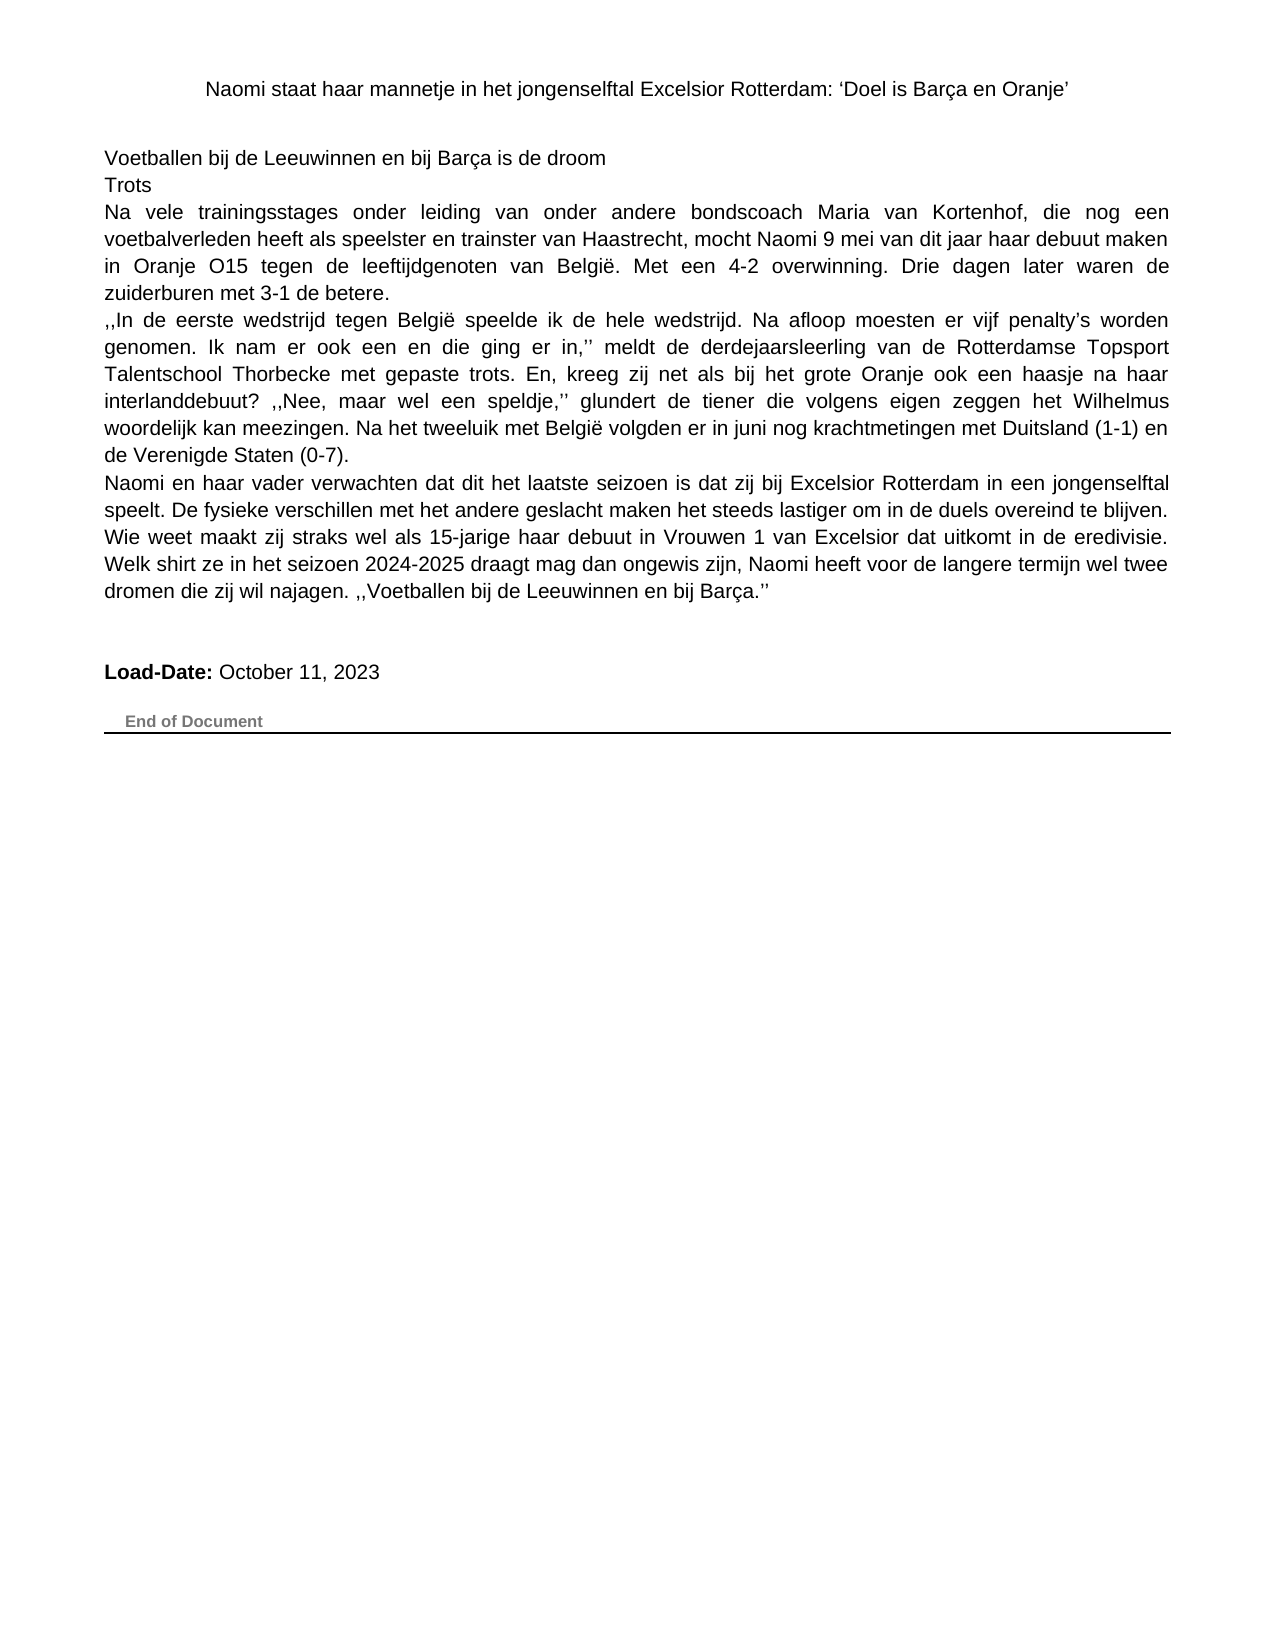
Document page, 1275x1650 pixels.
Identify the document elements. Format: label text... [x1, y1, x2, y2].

text End of Document [125, 712, 1171, 731]
text Trots [104, 169, 1171, 196]
text ,,In de eerste wedstrijd tegen België speelde ik de hele wedstrijd. Na afloop moesten er vijf penalty’s worden genomen. Ik nam er ook een en die ging er in,’’ meldt de derdejaarsleerling van de Rotterdamse Topsport Talentschool Thorbecke met gepaste trots. En, kreeg zij net als bij het grote Oranje ook een haasje na haar interlanddebuut? ,,Nee, maar wel een speldje,’’ glundert de tiener die volgens eigen zeggen het Wilhelmus woordelijk kan meezingen. Na het tweeluik met België volgden er in juni nog krachtmetingen met Duitsland (1-1) en de Verenigde Staten (0-7). [104, 305, 1171, 467]
text Voetballen bij de Leeuwinnen en bij Barça is de droom [104, 142, 1171, 169]
text Load-Date: October 11, 2023 [104, 628, 1171, 683]
text Na vele trainingsstages onder leiding van onder andere bondscoach Maria van Kortenhof, die nog een voetbalverleden heeft als speelster en trainster van Haastrecht, mocht Naomi 9 mei van dit jaar haar debuut maken in Oranje O15 tegen de leeftijdgenoten van België. Met een 4-2 overwinning. Drie dagen later waren de zuiderburen met 3-1 de betere. [104, 196, 1171, 305]
text Naomi en haar vader verwachten dat dit het laatste seizoen is dat zij bij Excelsior Rotterdam in een jongenselftal speelt. De fysieke verschillen met het andere geslacht maken het steeds lastiger om in de duels overeind te blijven. Wie weet maakt zij straks wel als 15-jarige haar debuut in Vrouwen 1 van Excelsior dat uitkomt in de eredivisie. Welk shirt ze in het seizoen 2024-2025 draagt mag dan ongewis zijn, Naomi heeft voor de langere termijn wel twee dromen die zij wil najagen. ,,Voetballen bij de Leeuwinnen en bij Barça.’’ [104, 467, 1171, 603]
